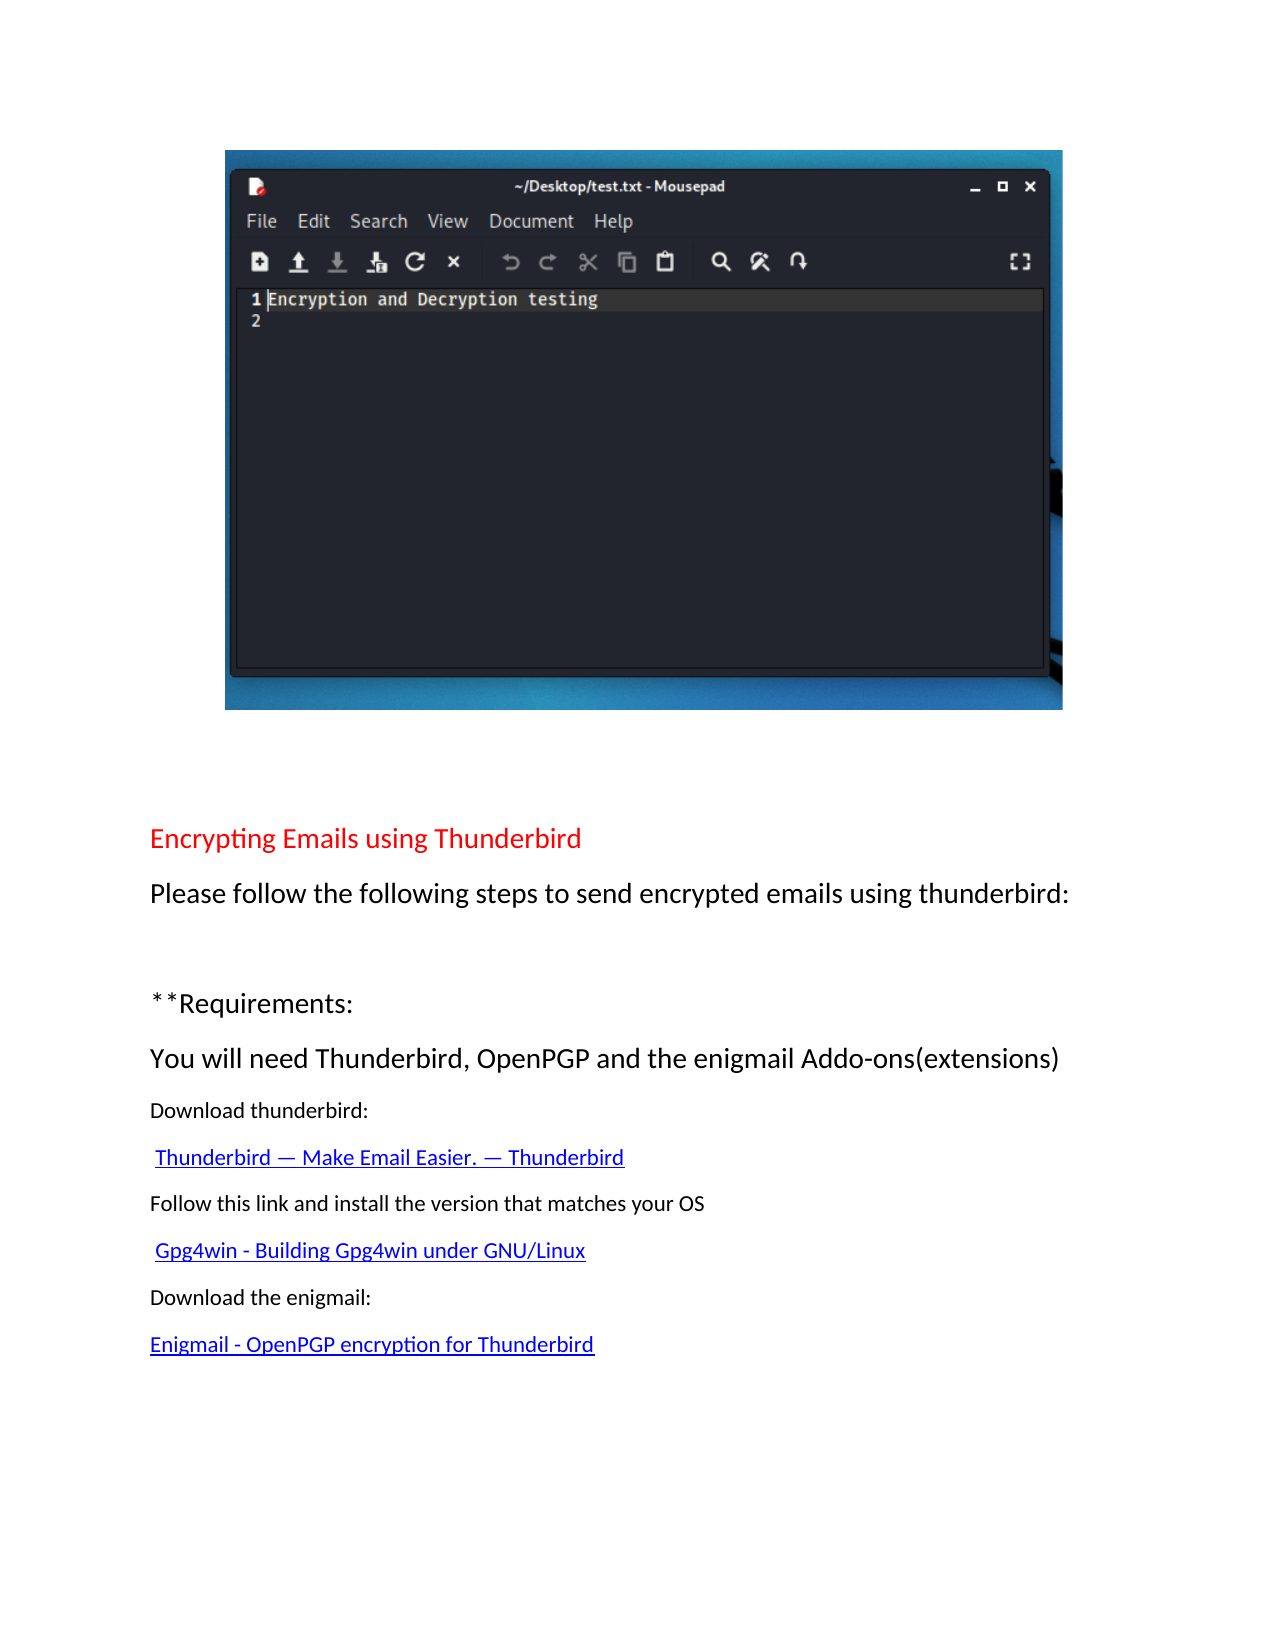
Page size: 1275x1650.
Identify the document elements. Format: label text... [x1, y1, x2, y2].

text Download thunderbird: [150, 1096, 1125, 1124]
text Please follow the following steps to send encrypted emails using thunderbird: [150, 875, 1125, 911]
text **Requirements: [150, 986, 1125, 1021]
text Enigmail - OpenPGP encryption for Thunderbird [150, 1330, 1125, 1358]
text Encrypting Emails using Thunderbird [150, 820, 1125, 856]
text Follow this link and install the version that matches your OS [150, 1189, 1125, 1217]
text Gpg4win - Building Gpg4win under GNU/Linux [150, 1236, 1125, 1264]
picture [225, 150, 1063, 710]
text Download the enigmail: [150, 1283, 1125, 1311]
text You will need Thunderbird, OpenPGP and the enigmail Addo-ons(extensions) [150, 1041, 1125, 1076]
text Thunderbird — Make Email Easier. — Thunderbird [150, 1143, 1125, 1171]
